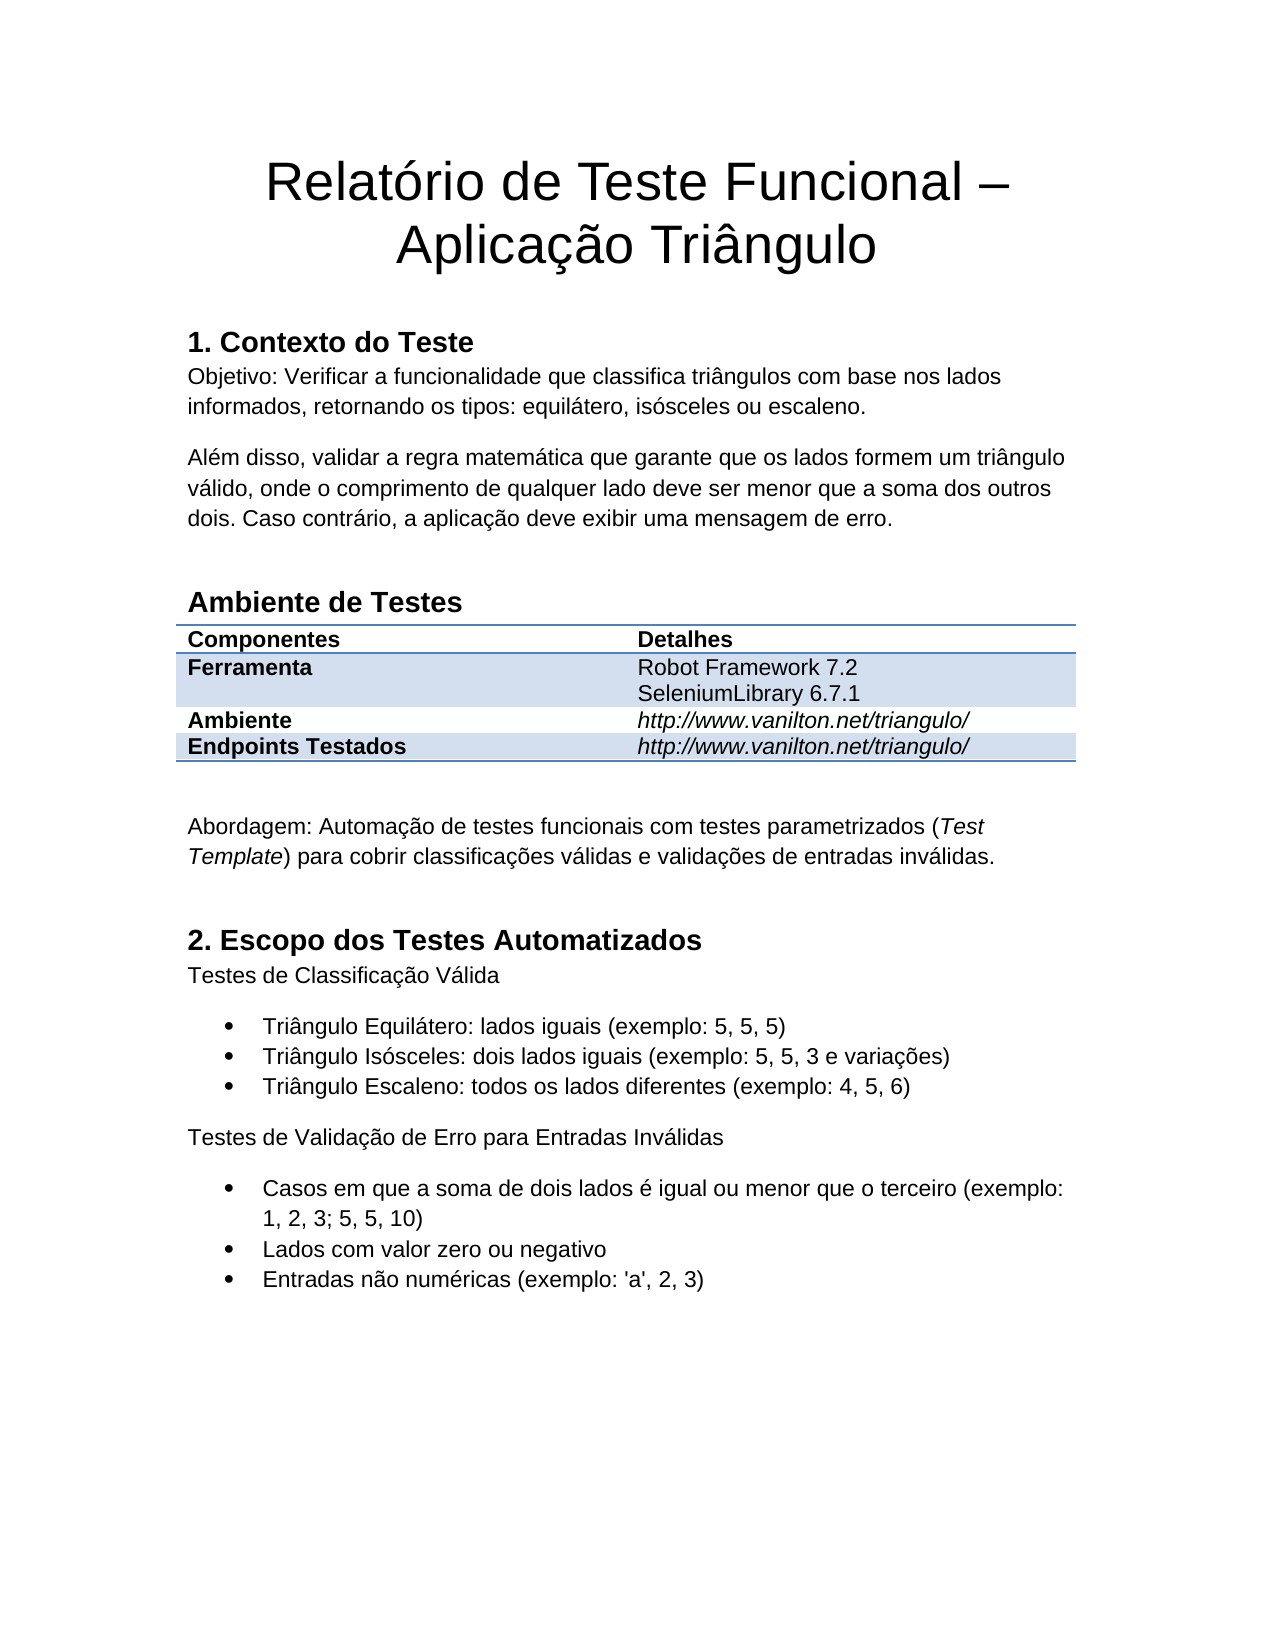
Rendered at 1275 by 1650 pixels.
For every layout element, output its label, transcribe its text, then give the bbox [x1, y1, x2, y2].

text Abordagem: Automação de testes funcionais com testes parametrizados (Test Template) para cobrir classificações válidas e validações de entradas inválidas. [187, 813, 1087, 869]
list Casos em que a soma de dois lados é igual ou menor que o terceiro (exemplo: 1, 2, 3; 5, 5, 10) [225, 1175, 1087, 1232]
subtitle Ambiente de Testes [187, 585, 1087, 618]
list Lados com valor zero ou negativo [225, 1236, 1087, 1262]
list Testes de Classificação Válida [187, 962, 1087, 988]
subtitle 2. Escopo dos Testes Automatizados [187, 923, 1087, 957]
text Objetivo: Verificar a funcionalidade que classifica triângulos com base nos lados informados, retornando os tipos: equilátero, isósceles ou escaleno. [187, 363, 1087, 420]
table_cell Ferramenta [176, 654, 626, 707]
title Relatório de Teste Funcional – Aplicação Triângulo [187, 150, 1087, 274]
list Triângulo Equilátero: lados iguais (exemplo: 5, 5, 5) [225, 1013, 1087, 1039]
subtitle 1. Contexto do Teste [187, 324, 1087, 358]
text Além disso, validar a regra matemática que garante que os lados formem um triângulo válido, onde o comprimento de qualquer lado deve ser menor que a soma dos outros dois. Caso contrário, a aplicação deve exibir uma mensagem de erro. [187, 444, 1087, 531]
table_cell http://www.vanilton.net/triangulo/ [626, 707, 1076, 733]
table_cell Ambiente [176, 707, 626, 733]
table_cell Robot Framework 7.2 SeleniumLibrary 6.7.1 [626, 654, 1076, 707]
table_cell Endpoints Testados [176, 733, 626, 759]
table_cell http://www.vanilton.net/triangulo/ [626, 733, 1076, 759]
list Triângulo Isósceles: dois lados iguais (exemplo: 5, 5, 3 e variações) [225, 1043, 1087, 1069]
list Testes de Validação de Erro para Entradas Inválidas [187, 1124, 1087, 1150]
table_header Detalhes [626, 626, 1076, 652]
table_header Componentes [176, 626, 626, 652]
list Entradas não numéricas (exemplo: 'a', 2, 3) [225, 1266, 1087, 1292]
list Triângulo Escaleno: todos os lados diferentes (exemplo: 4, 5, 6) [225, 1073, 1087, 1099]
